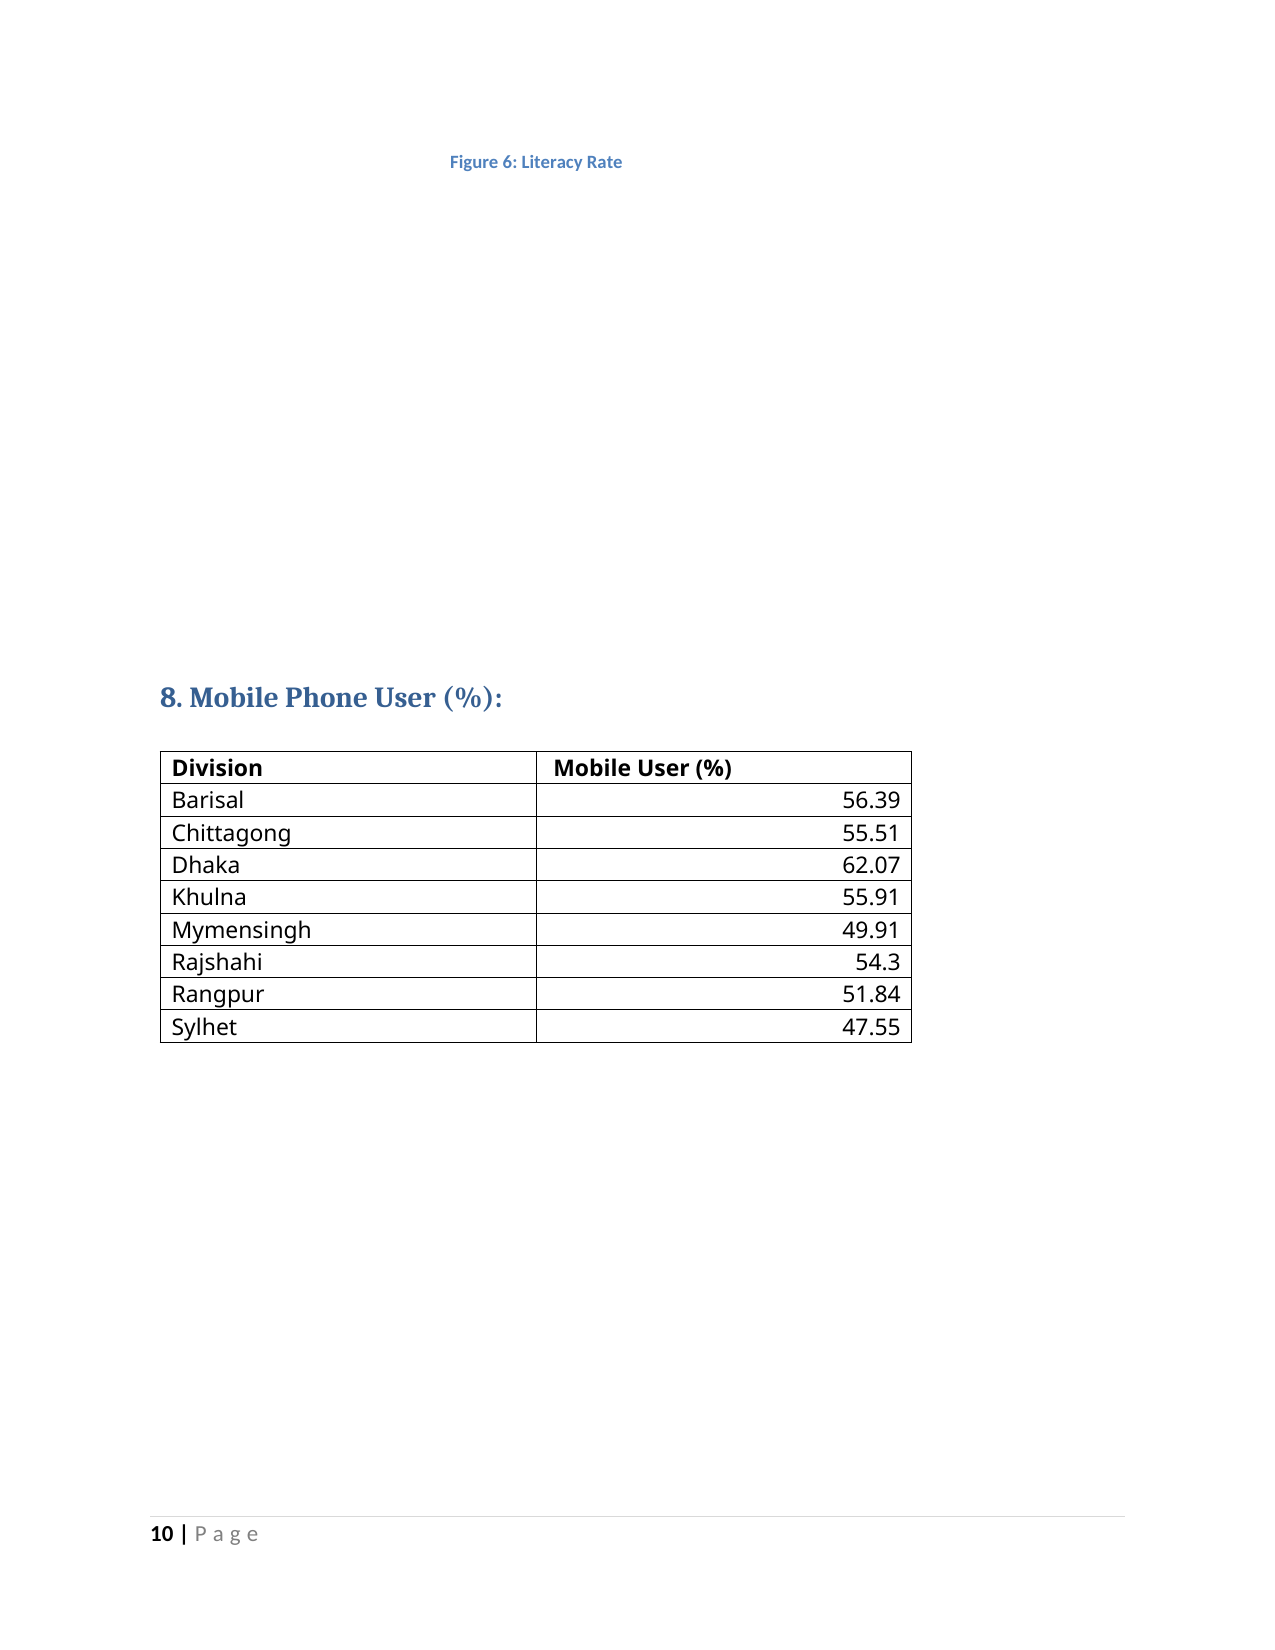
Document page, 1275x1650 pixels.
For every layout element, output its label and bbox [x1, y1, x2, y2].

table_header [149, 150, 924, 1105]
